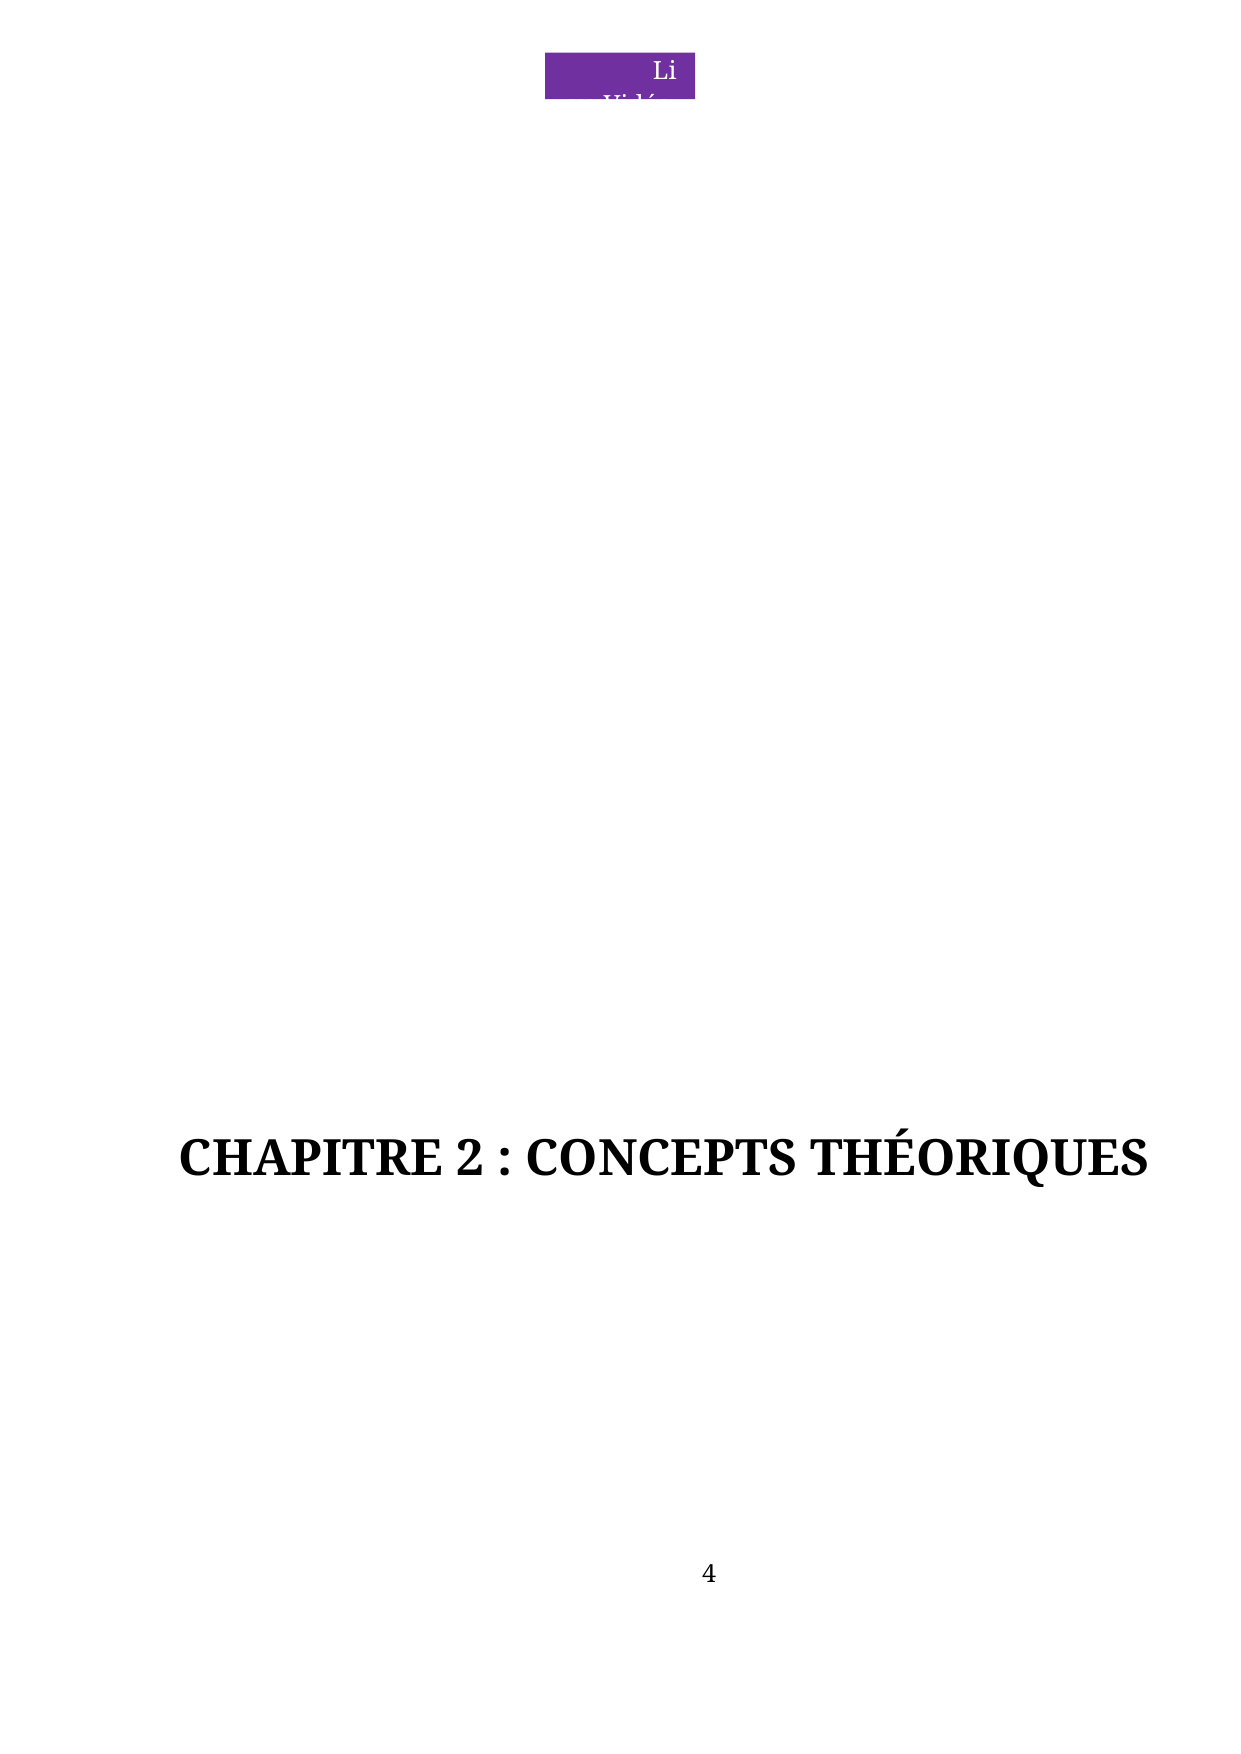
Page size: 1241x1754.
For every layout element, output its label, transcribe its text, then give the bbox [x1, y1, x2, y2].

subtitle Chapitre 2 : CONCEPTS théoriques [177, 1122, 1152, 1190]
